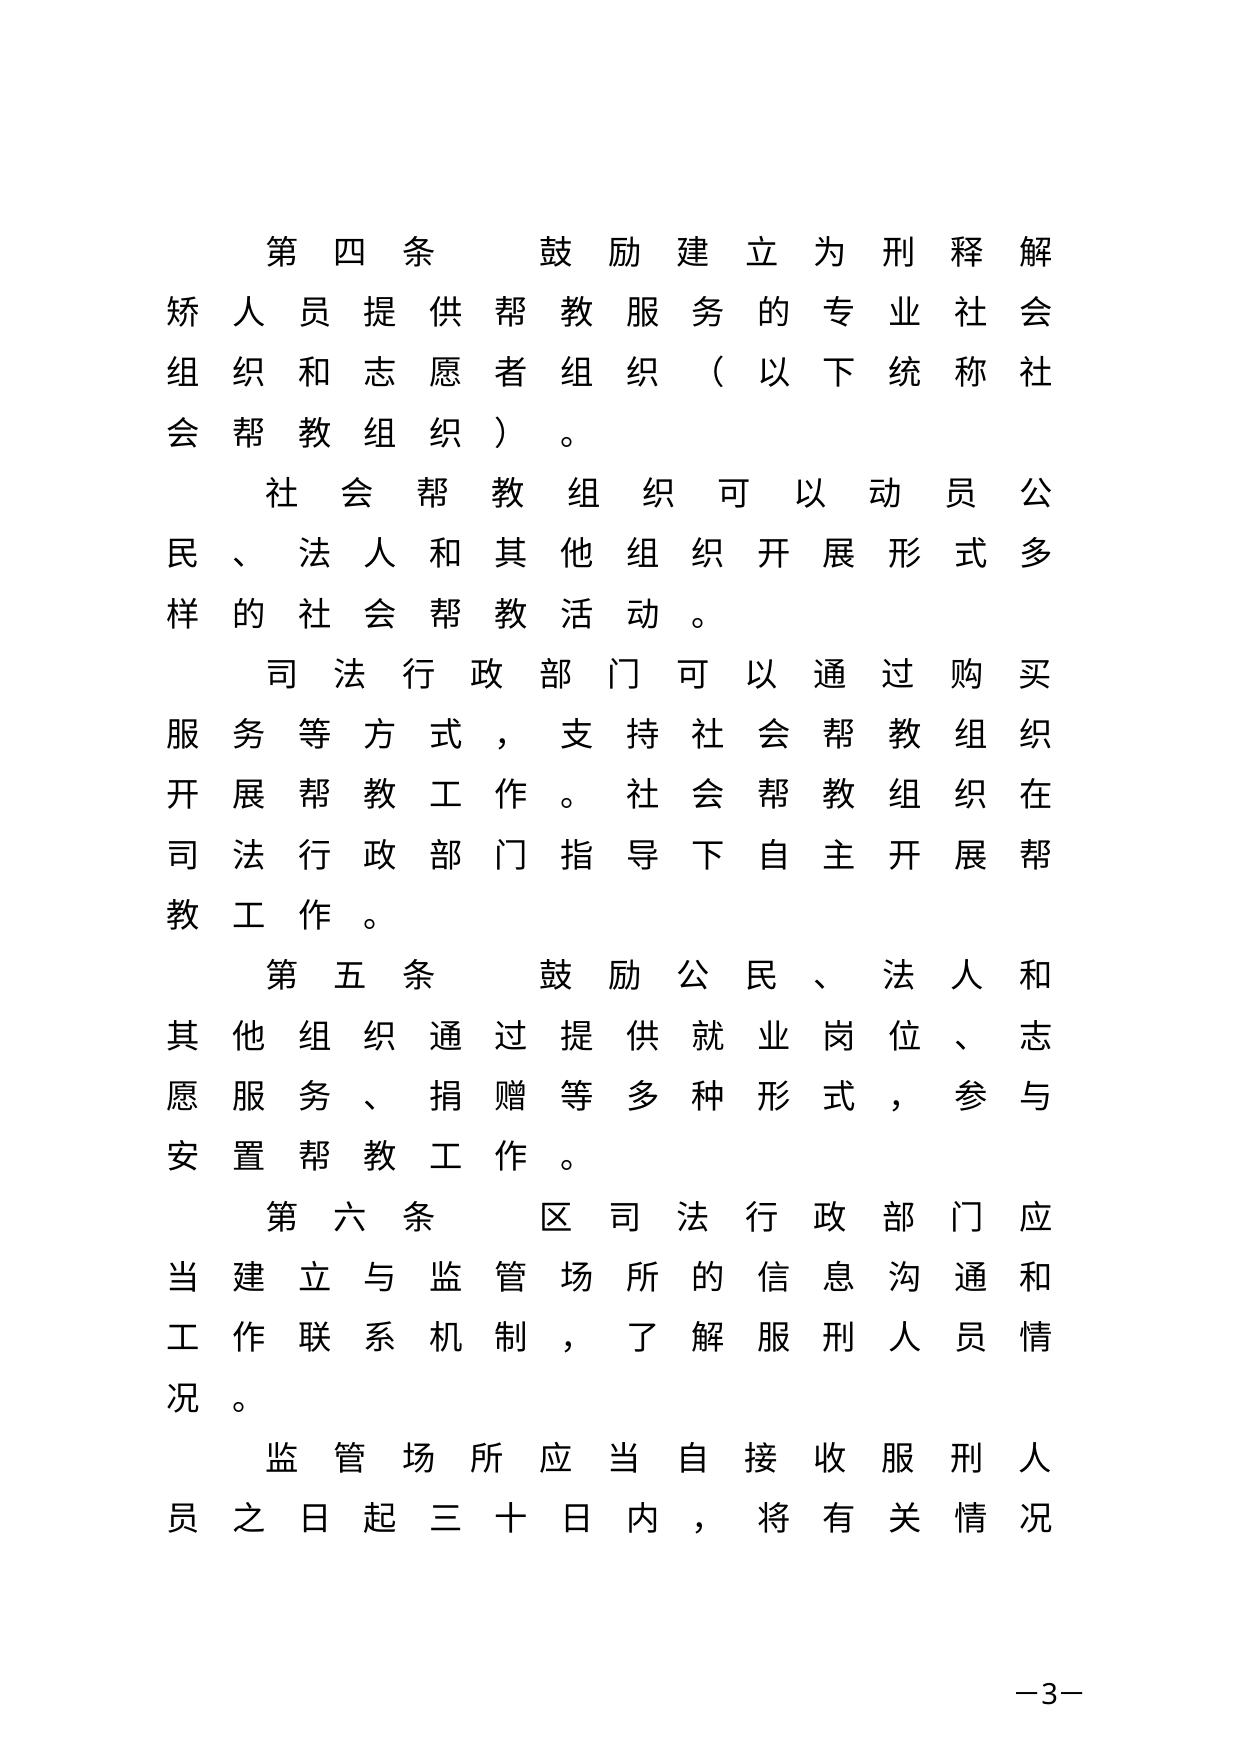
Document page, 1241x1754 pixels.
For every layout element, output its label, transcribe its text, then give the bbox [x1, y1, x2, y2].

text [167, 1426, 1085, 1546]
text 第六条 区司法行政部门应当建立与监管场所的信息沟通和工作联系机制，了解服刑人员情况。 [167, 1184, 1085, 1426]
text 第五条 鼓励公民、法人和其他组织通过提供就业岗位、志愿服务、捐赠等多种形式，参与安置帮教工作。 [167, 943, 1085, 1184]
text 第四条 鼓励建立为刑释解矫人员提供帮教服务的专业社会组织和志愿者组织（以下统称社会帮教组织）。 [167, 219, 1085, 461]
text 司法行政部门可以通过购买服务等方式，支持社会帮教组织开展帮教工作。社会帮教组织在司法行政部门指导下自主开展帮教工作。 [167, 642, 1085, 943]
text 社会帮教组织可以动员公民、法人和其他组织开展形式多样的社会帮教活动。 [167, 461, 1085, 642]
